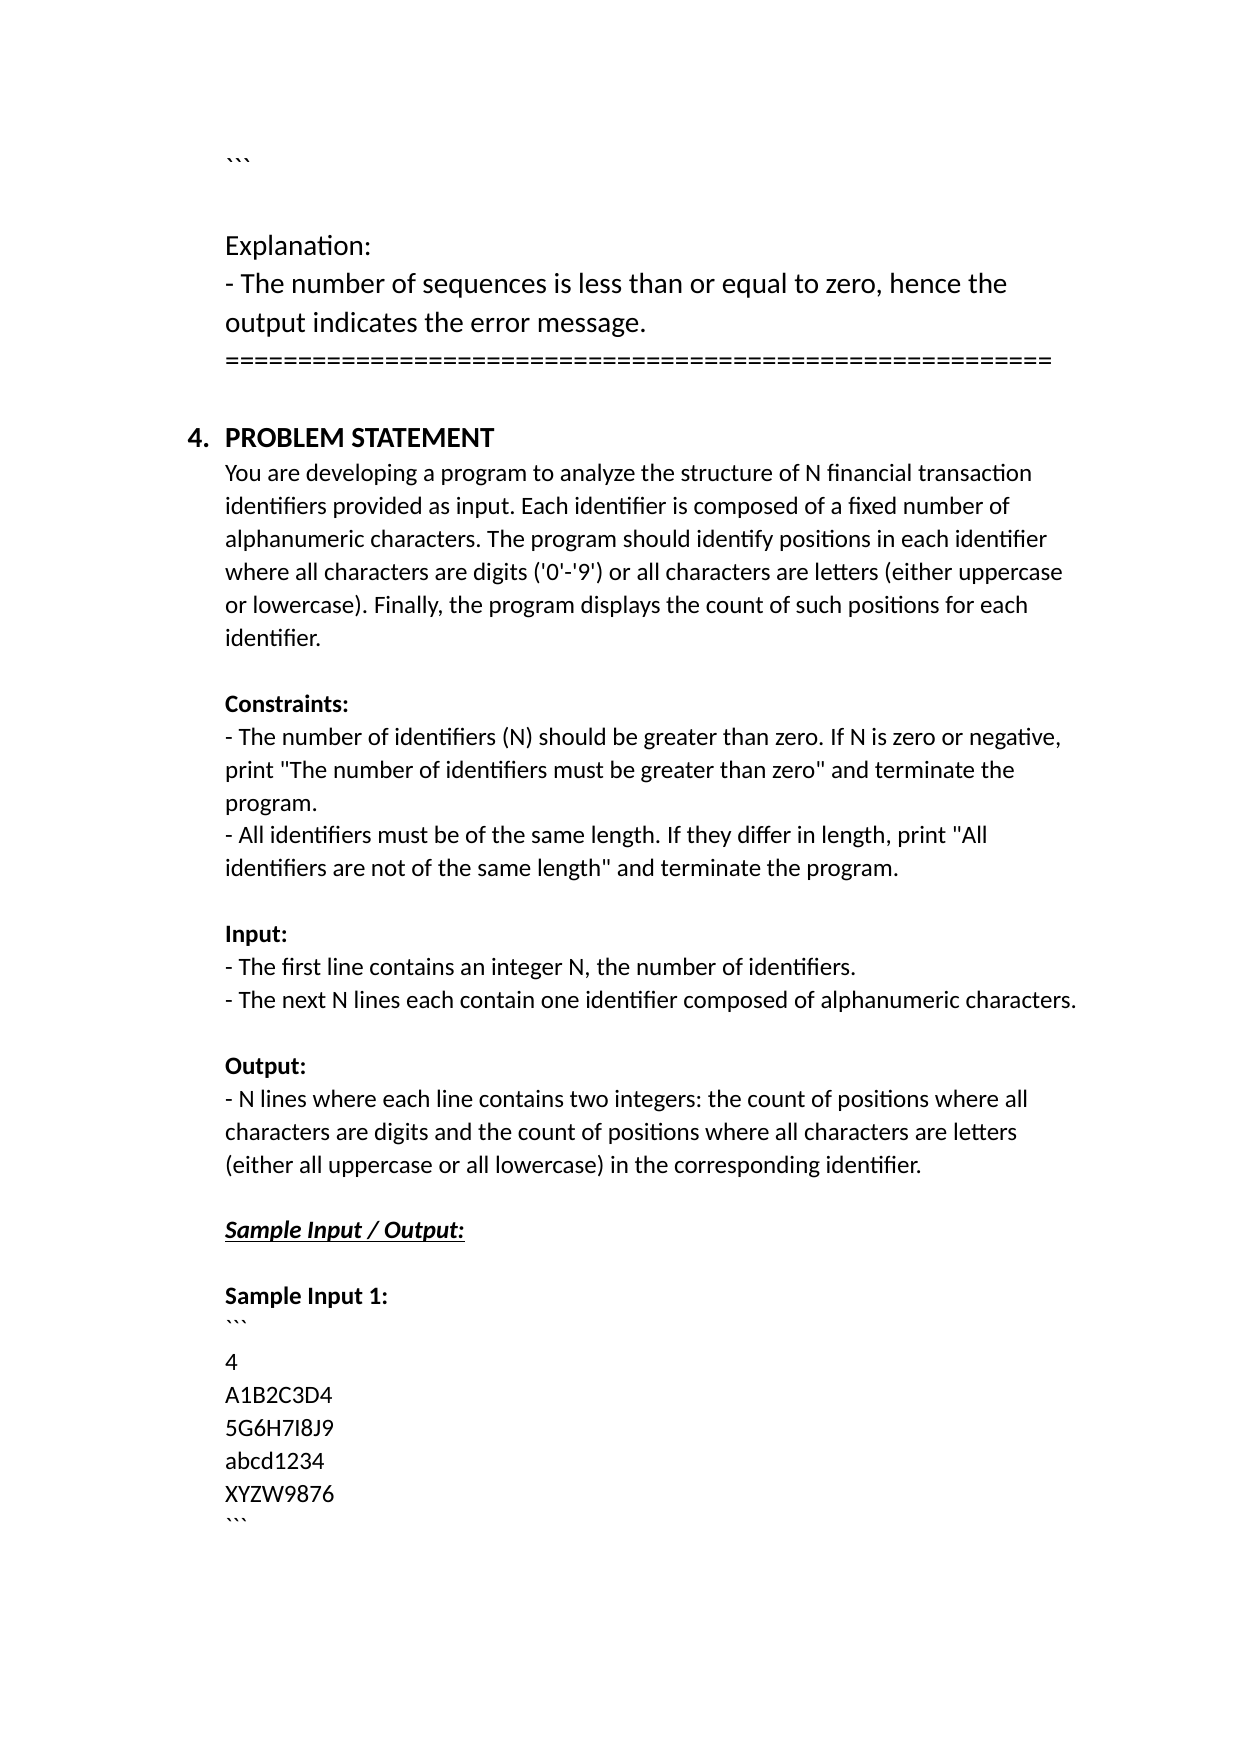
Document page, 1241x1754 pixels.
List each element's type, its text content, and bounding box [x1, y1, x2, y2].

list abcd1234 [225, 1445, 1090, 1476]
list - The number of sequences is less than or equal to zero, hence the output indicates the error message. [225, 265, 1090, 339]
list You are developing a program to analyze the structure of N financial transaction identifiers provided as input. Each identifier is composed of a fixed number of alphanumeric characters. The program should identify positions in each identifier where all characters are digits ('0'-'9') or all characters are letters (either uppercase or lowercase). Finally, the program displays the count of such positions for each identifier. [225, 457, 1090, 653]
list Input: [225, 918, 1090, 949]
list Sample Input 1: [225, 1280, 1090, 1311]
list Output: [225, 1050, 1090, 1081]
list - The number of identifiers (N) should be greater than zero. If N is zero or negative, print "The number of identifiers must be greater than zero" and terminate the program. [225, 721, 1090, 817]
list Constraints: [225, 688, 1090, 718]
list PROBLEM STATEMENT [187, 419, 1090, 455]
list - The first line contains an integer N, the number of identifiers. [225, 951, 1090, 982]
list - N lines where each line contains two integers: the count of positions where all characters are digits and the count of positions where all characters are letters (either all uppercase or all lowercase) in the corresponding identifier. [225, 1083, 1090, 1179]
list Sample Input / Output: [225, 1214, 1090, 1245]
list 4 [225, 1346, 1090, 1377]
list A1B2C3D4 [225, 1379, 1090, 1410]
list ========================================================= [225, 342, 1090, 378]
list - All identifiers must be of the same length. If they differ in length, print "All identifiers are not of the same length" and terminate the program. [225, 819, 1090, 883]
list Explanation: [225, 227, 1090, 262]
list ``` [225, 1313, 1090, 1344]
list ``` [225, 150, 1090, 186]
list 5G6H7I8J9 [225, 1412, 1090, 1443]
list ``` [225, 1511, 1090, 1541]
list - The next N lines each contain one identifier composed of alphanumeric characters. [225, 984, 1090, 1015]
list XYZW9876 [225, 1478, 1090, 1508]
